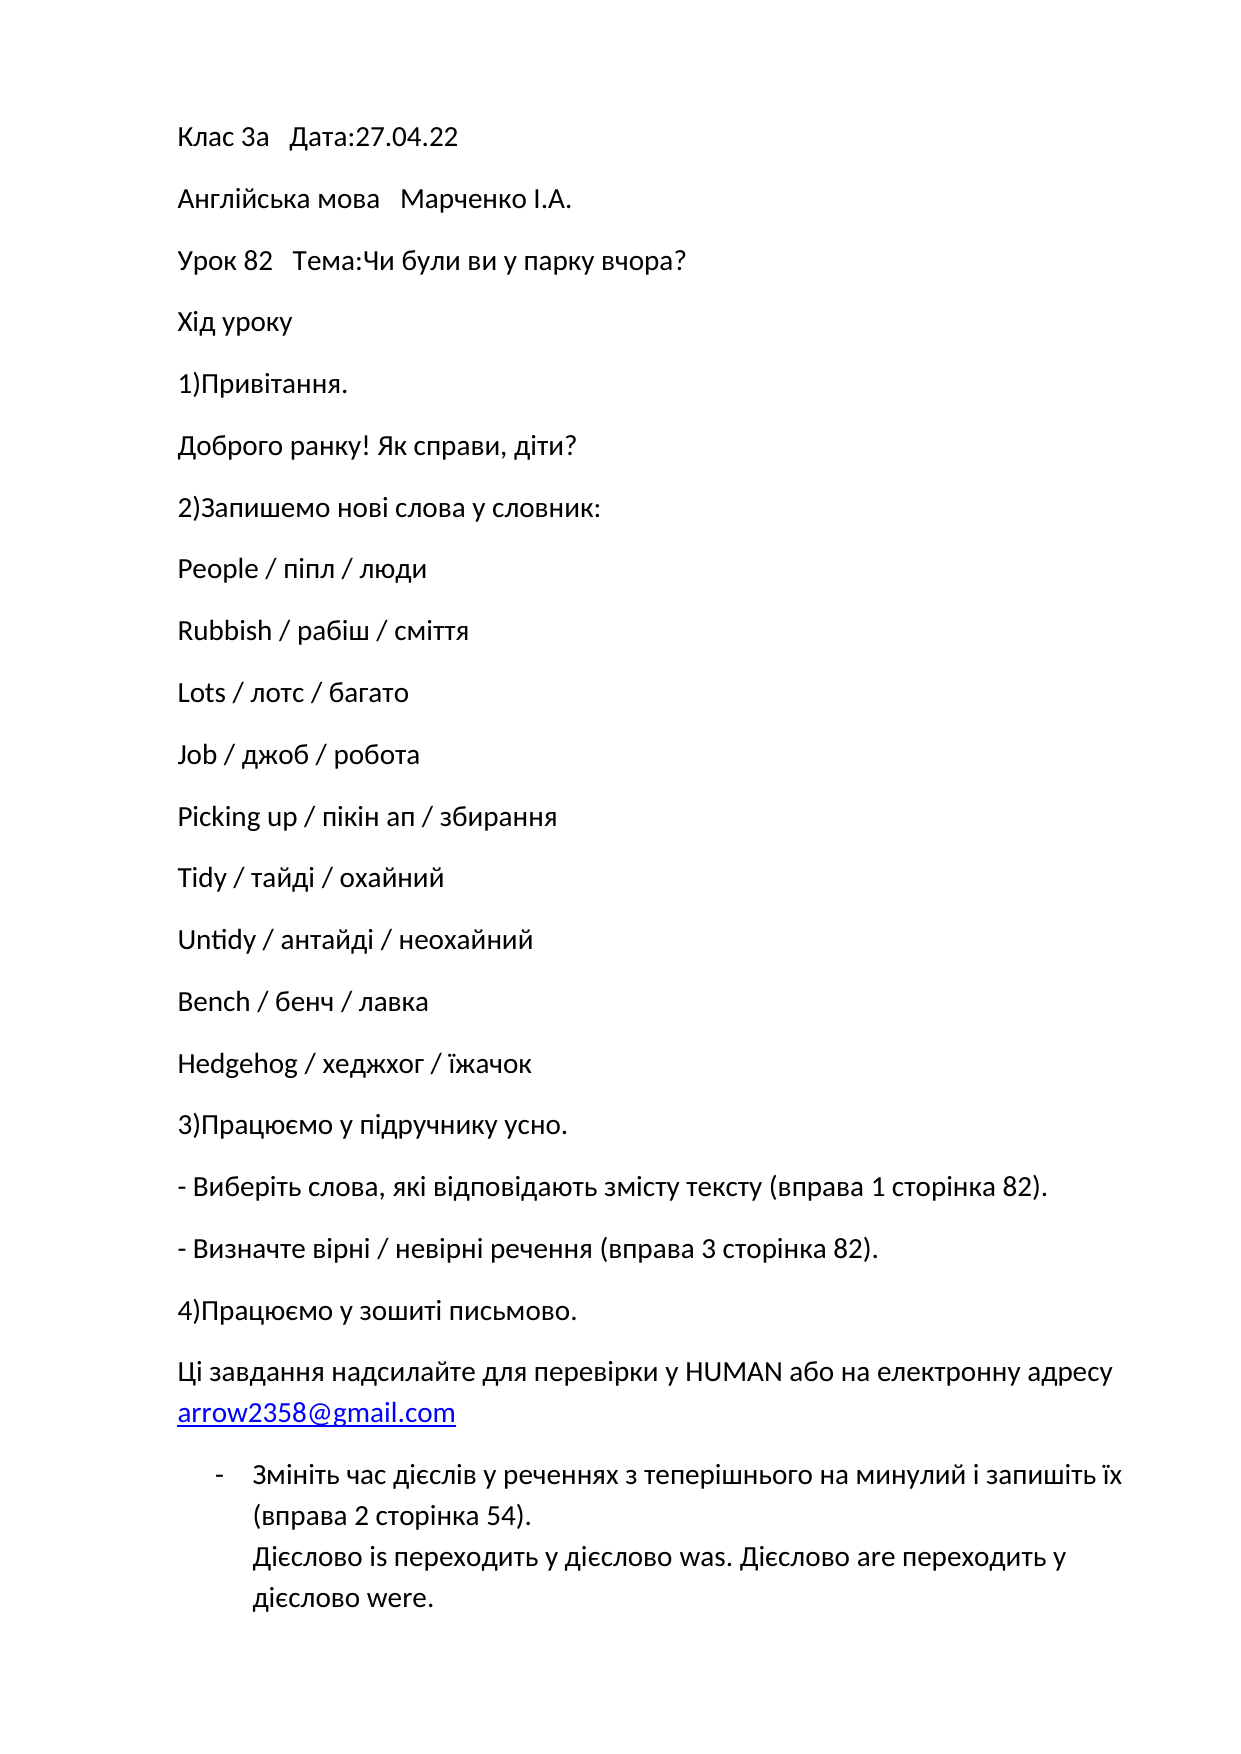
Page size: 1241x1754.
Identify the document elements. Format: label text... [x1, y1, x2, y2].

text Bench / бенч / лавка [177, 983, 1152, 1018]
list Змініть час дієслів у реченнях з теперішнього на минулий і запишіть їх (вправа 2 сторінка 54). [215, 1456, 1152, 1533]
text Untidy / антайді / неохайний [177, 921, 1152, 957]
text Lots / лотс / багато [177, 674, 1152, 710]
list Дієслово is переходить у дієслово was. Дієслово are переходить у дієслово were. [252, 1538, 1152, 1615]
text - Виберіть слова, які відповідають змісту тексту (вправа 1 сторінка 82). [177, 1168, 1152, 1204]
text Rubbish / рабіш / сміття [177, 612, 1152, 648]
text 1)Привітання. [177, 365, 1152, 401]
text Англійська мова Марченко І.А. [177, 180, 1152, 216]
text Клас 3а Дата:27.04.22 [177, 118, 1152, 154]
text 3)Працюємо у підручнику усно. [177, 1106, 1152, 1142]
text Tidy / тайді / охайний [177, 859, 1152, 895]
text Picking up / пікін ап / збирання [177, 798, 1152, 833]
text Урок 82 Тема:Чи були ви у парку вчора? [177, 242, 1152, 277]
text 4)Працюємо у зошиті письмово. [177, 1292, 1152, 1327]
text Ці завдання надсилайте для перевірки у HUMAN або на електронну адресу arrow2358@gmail.com [177, 1353, 1152, 1430]
text - Визначте вірні / невірні речення (вправа 3 сторінка 82). [177, 1230, 1152, 1266]
text 2)Запишемо нові слова у словник: [177, 489, 1152, 524]
text Хід уроку [177, 303, 1152, 339]
text Hedgehog / хеджхог / їжачок [177, 1045, 1152, 1080]
text Job / джоб / робота [177, 736, 1152, 771]
text People / піпл / люди [177, 551, 1152, 586]
text Доброго ранку! Як справи, діти? [177, 427, 1152, 463]
